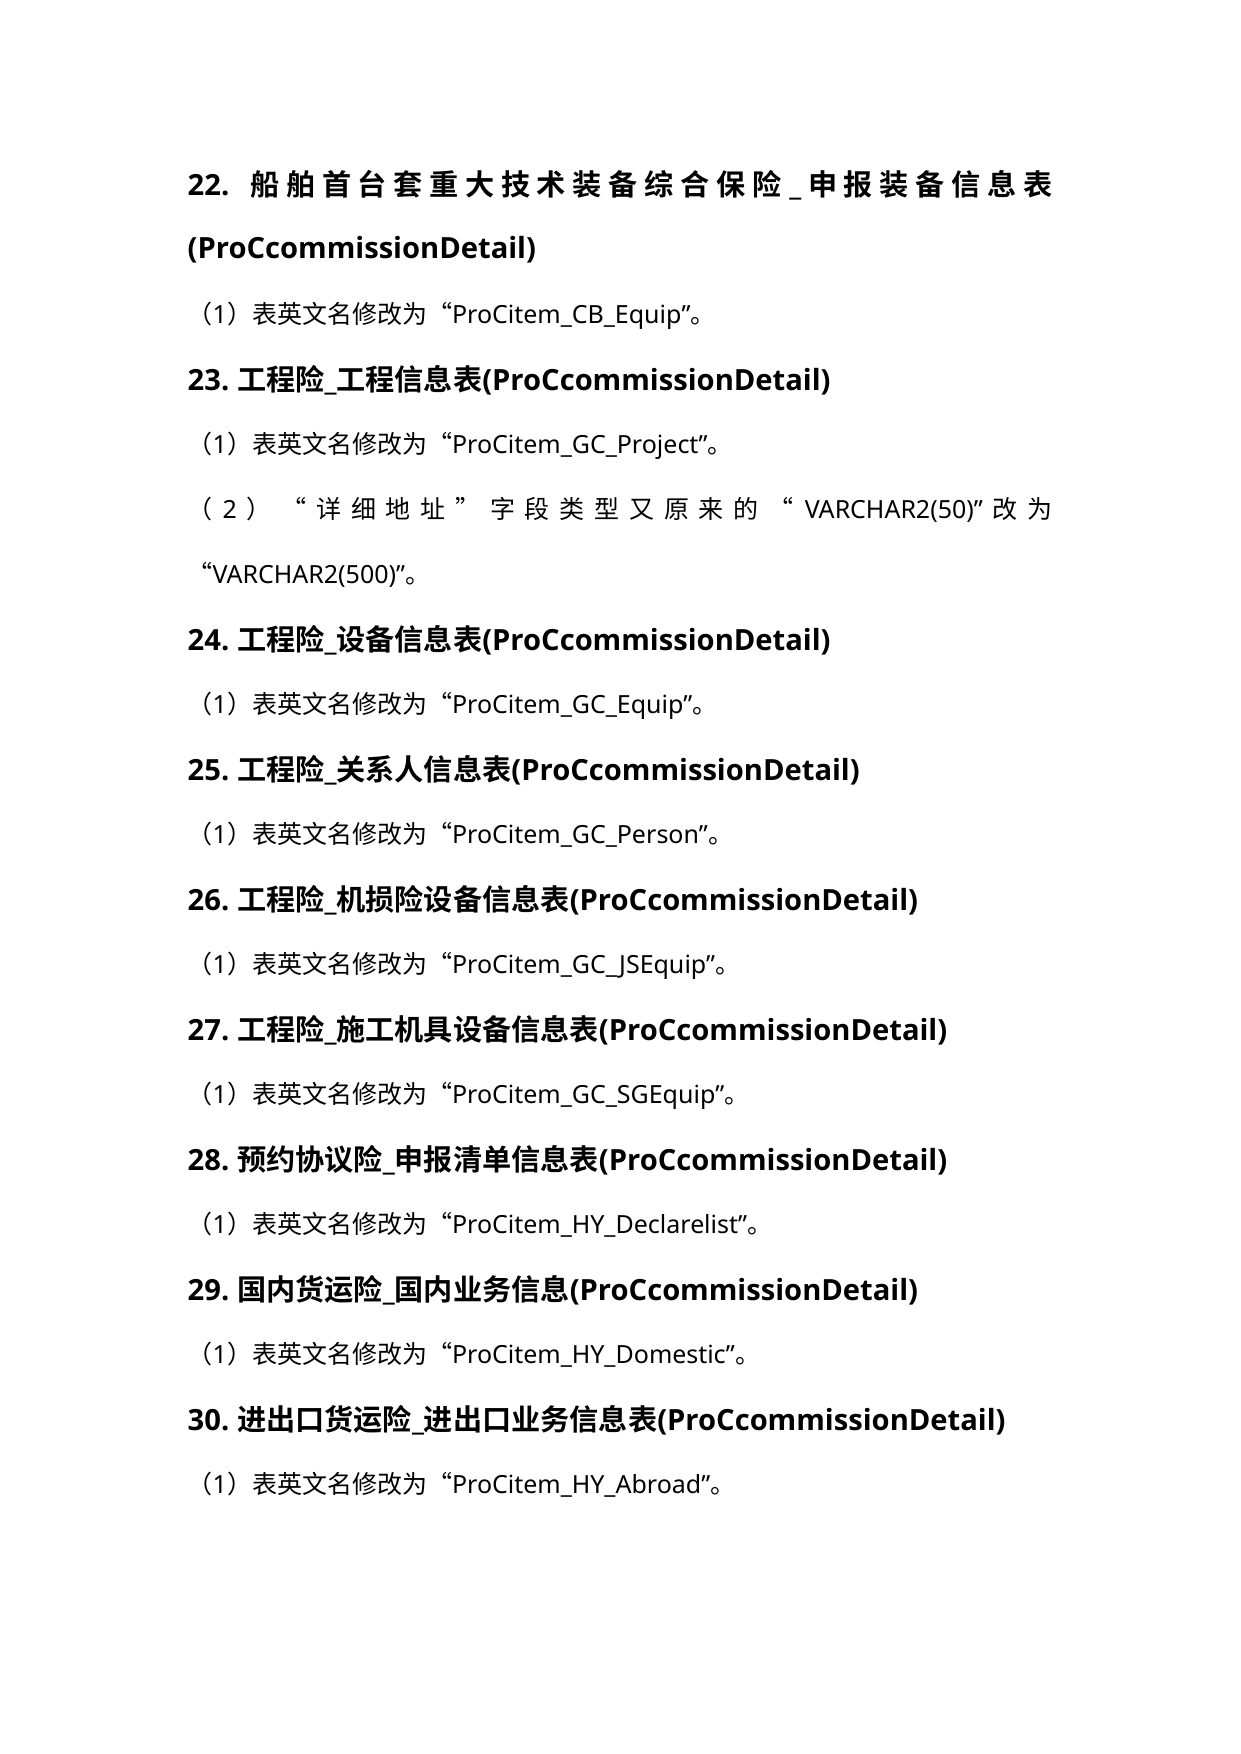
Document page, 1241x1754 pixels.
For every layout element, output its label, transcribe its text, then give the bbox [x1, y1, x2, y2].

subtitle 23. 工程险_工程信息表(ProCcommissionDetail) [187, 345, 1053, 410]
list （1）表英文名修改为“ProCitem_GC_Project”。 [187, 410, 1053, 475]
list （1）表英文名修改为“ProCitem_GC_SGEquip”。 [187, 1060, 1053, 1125]
subtitle 27. 工程险_施工机具设备信息表(ProCcommissionDetail) [187, 995, 1053, 1060]
list （1）表英文名修改为“ProCitem_HY_Abroad”。 [187, 1450, 1053, 1515]
subtitle 22. 船舶首台套重大技术装备综合保险_申报装备信息表(ProCcommissionDetail) [187, 150, 1053, 280]
list （1）表英文名修改为“ProCitem_GC_JSEquip”。 [187, 930, 1053, 995]
subtitle 26. 工程险_机损险设备信息表(ProCcommissionDetail) [187, 865, 1053, 930]
subtitle 28. 预约协议险_申报清单信息表(ProCcommissionDetail) [187, 1125, 1053, 1190]
list （2）“详细地址”字段类型又原来的“VARCHAR2(50)”改为“VARCHAR2(500)”。 [187, 475, 1053, 605]
list （1）表英文名修改为“ProCitem_HY_Declarelist”。 [187, 1190, 1053, 1255]
list （1）表英文名修改为“ProCitem_HY_Domestic”。 [187, 1320, 1053, 1385]
list （1）表英文名修改为“ProCitem_GC_Equip”。 [187, 670, 1053, 735]
list （1）表英文名修改为“ProCitem_CB_Equip”。 [187, 280, 1053, 345]
subtitle 25. 工程险_关系人信息表(ProCcommissionDetail) [187, 735, 1053, 800]
list （1）表英文名修改为“ProCitem_GC_Person”。 [187, 800, 1053, 865]
subtitle 29. 国内货运险_国内业务信息(ProCcommissionDetail) [187, 1255, 1053, 1320]
subtitle 30. 进出口货运险_进出口业务信息表(ProCcommissionDetail) [187, 1385, 1053, 1450]
subtitle 24. 工程险_设备信息表(ProCcommissionDetail) [187, 605, 1053, 670]
